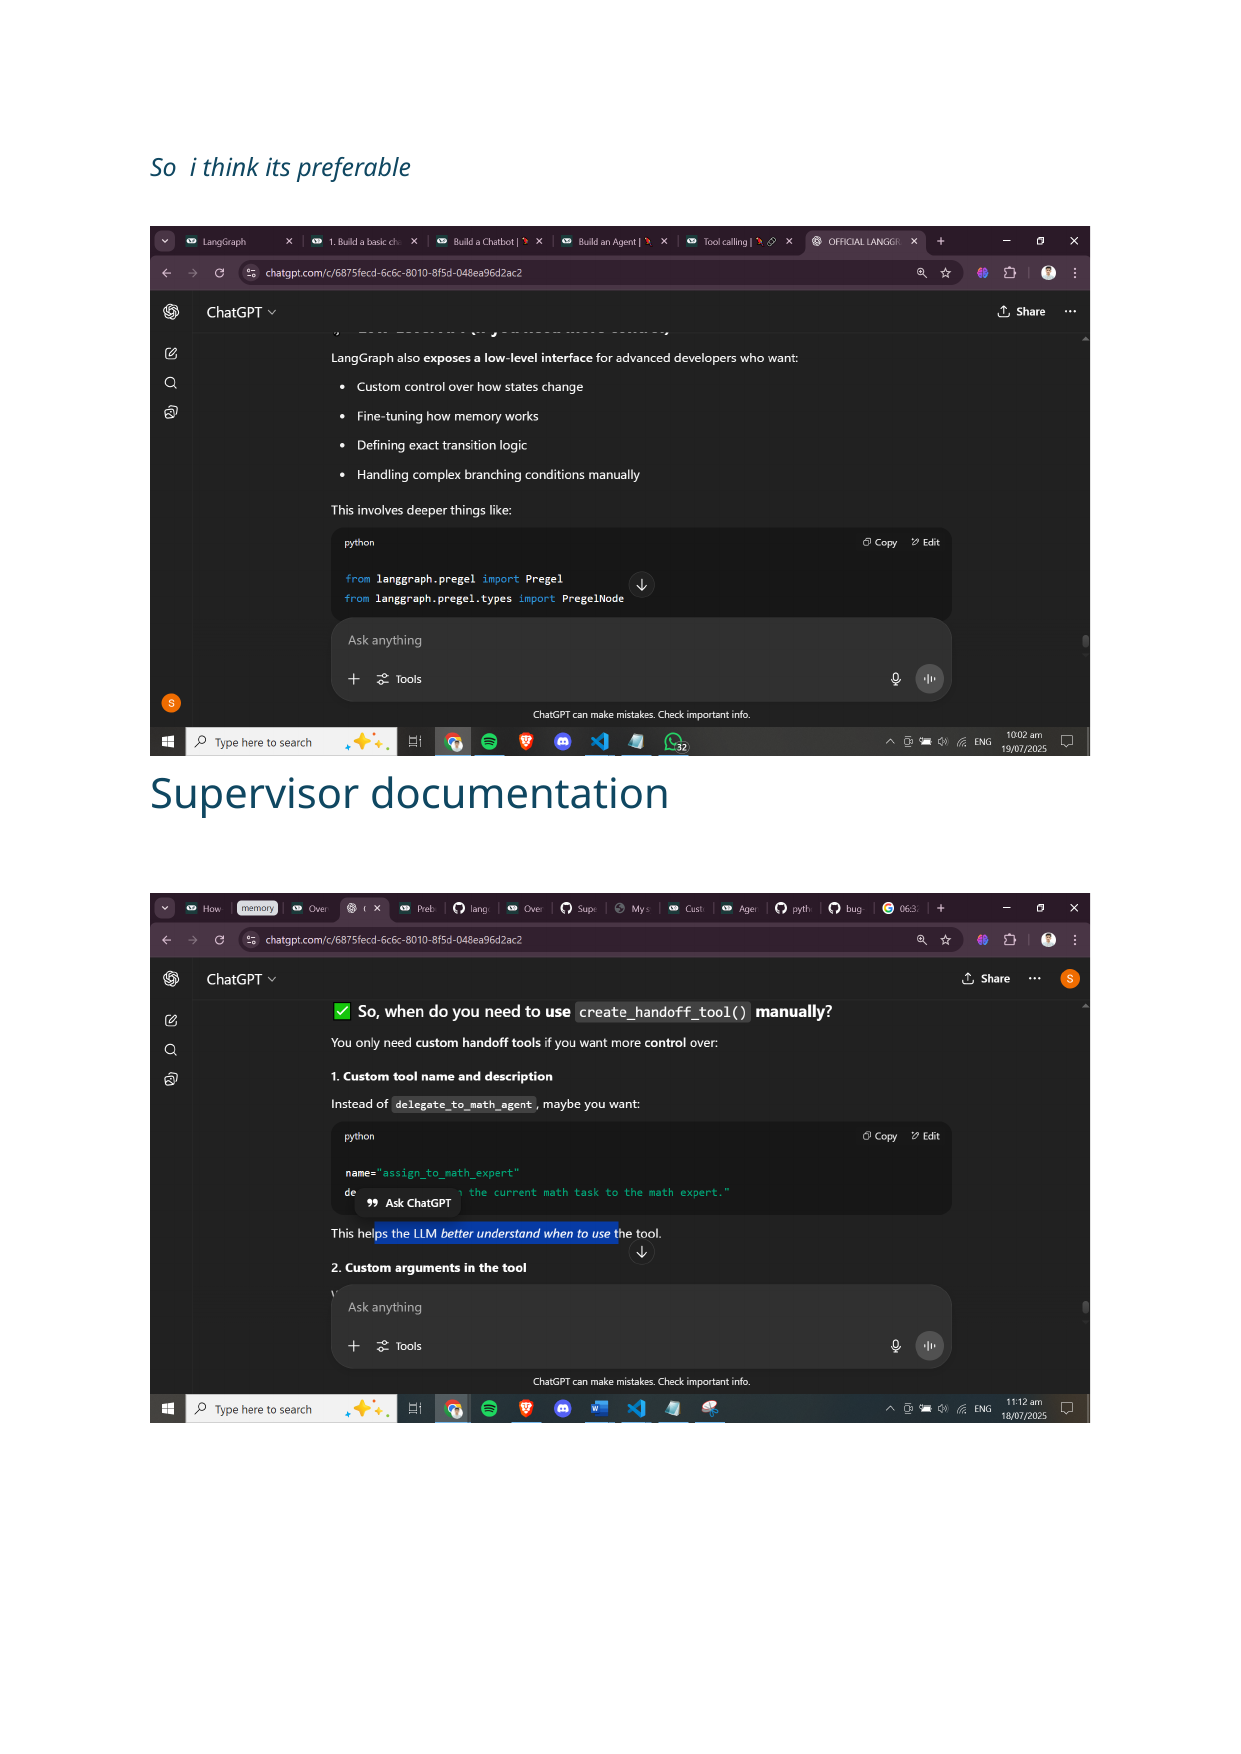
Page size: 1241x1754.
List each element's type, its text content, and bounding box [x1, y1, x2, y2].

picture [150, 226, 1091, 756]
subtitle Supervisor documentation [150, 756, 1090, 821]
subtitle So i think its preferable [150, 150, 1090, 184]
picture [150, 893, 1091, 1423]
